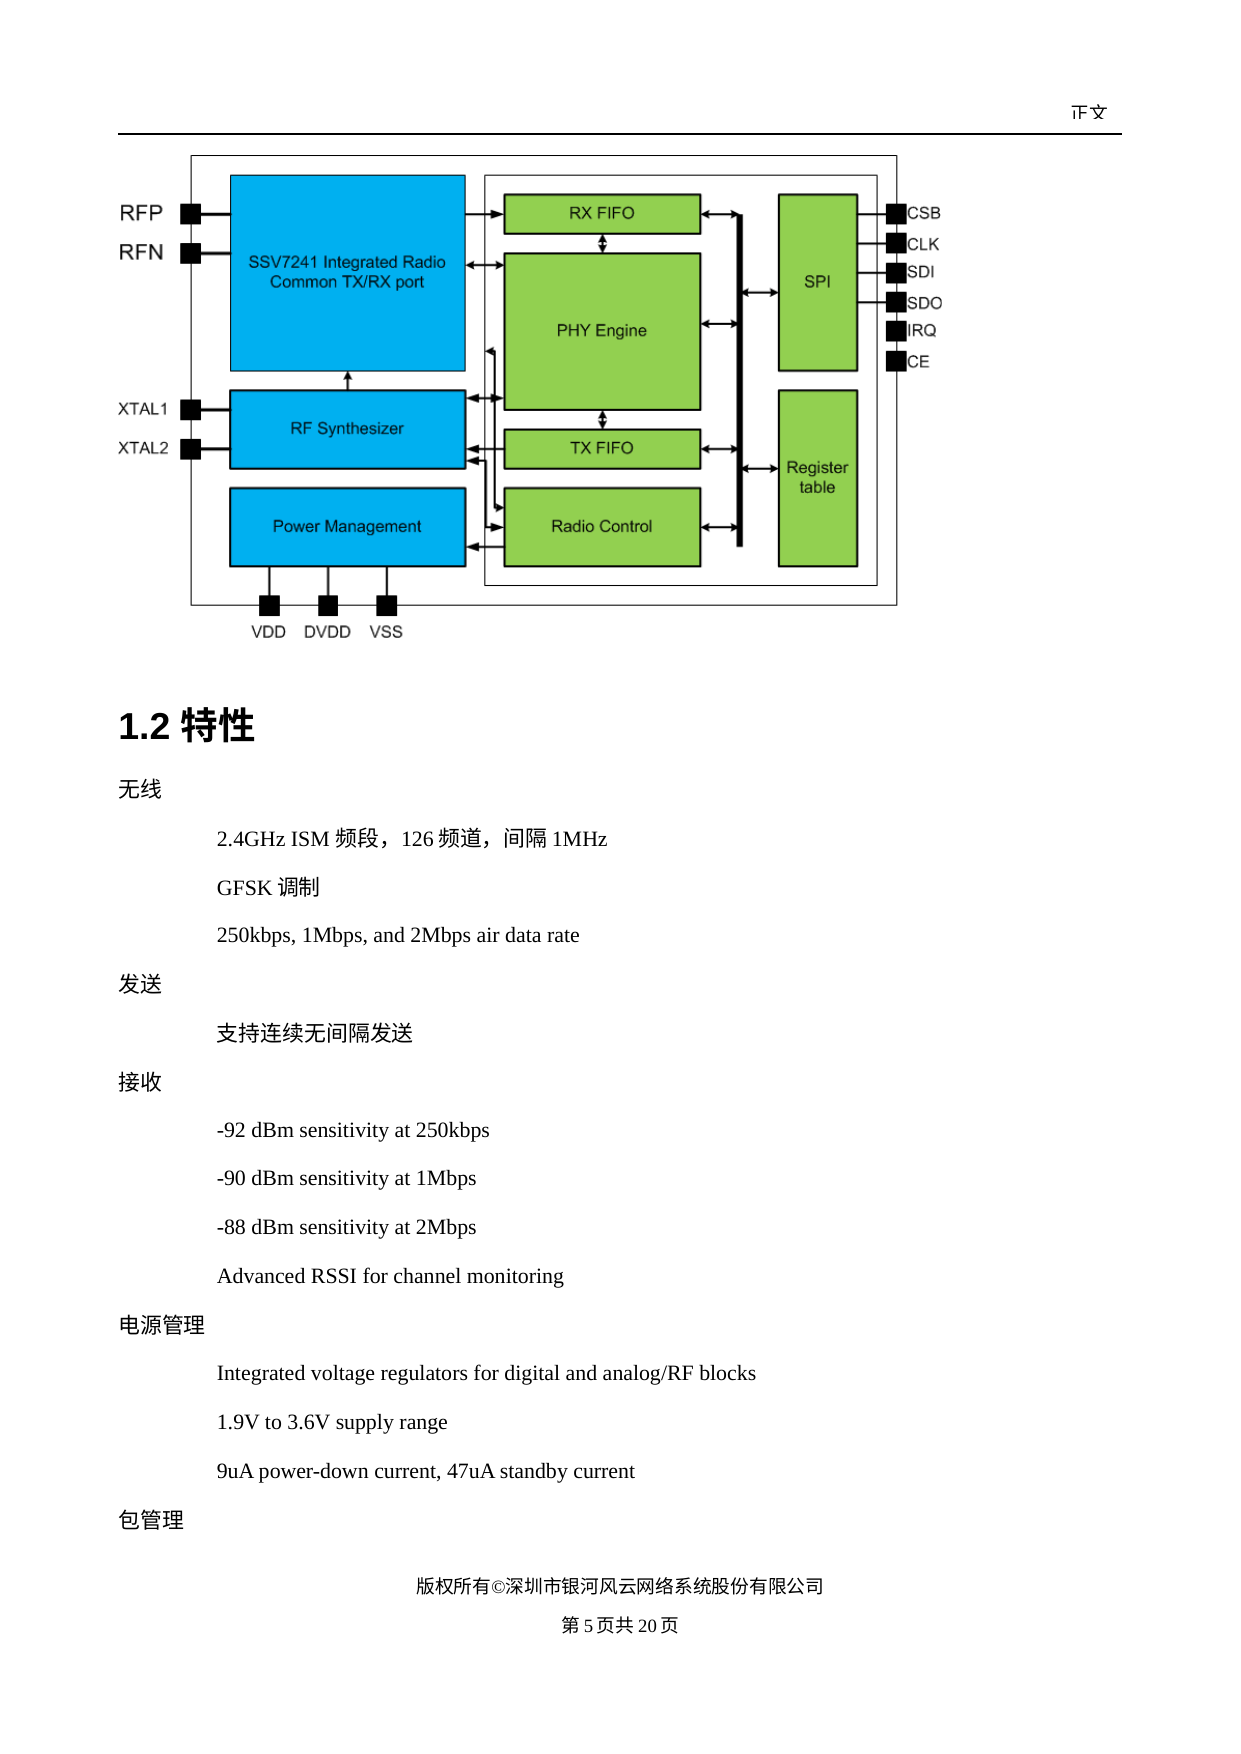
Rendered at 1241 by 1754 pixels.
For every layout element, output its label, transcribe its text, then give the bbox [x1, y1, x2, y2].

text 无线 [118, 772, 1122, 804]
text GFSK调制 [118, 869, 1122, 902]
text -88 dBm sensitivity at 2Mbps [118, 1210, 1122, 1243]
text 接收 [118, 1064, 1122, 1097]
text 电源管理 [118, 1308, 1122, 1340]
text Advanced RSSI for channel monitoring [118, 1259, 1122, 1292]
text 支持连续无间隔发送 [118, 1015, 1122, 1048]
text -92 dBm sensitivity at 250kbps [118, 1113, 1122, 1145]
text 发送 [118, 967, 1122, 999]
text 2.4GHz ISM 频段，126频道，间隔1MHz [118, 820, 1122, 853]
text 9uA power-down current, 47uA standby current [118, 1454, 1122, 1487]
text -90 dBm sensitivity at 1Mbps [118, 1162, 1122, 1194]
text 1.9V to 3.6V supply range [118, 1405, 1122, 1438]
text 包管理 [118, 1503, 1122, 1535]
text Integrated voltage regulators for digital and analog/RF blocks [118, 1357, 1122, 1389]
text 250kbps, 1Mbps, and 2Mbps air data rate [118, 918, 1122, 950]
subtitle 特性 [118, 690, 1122, 755]
